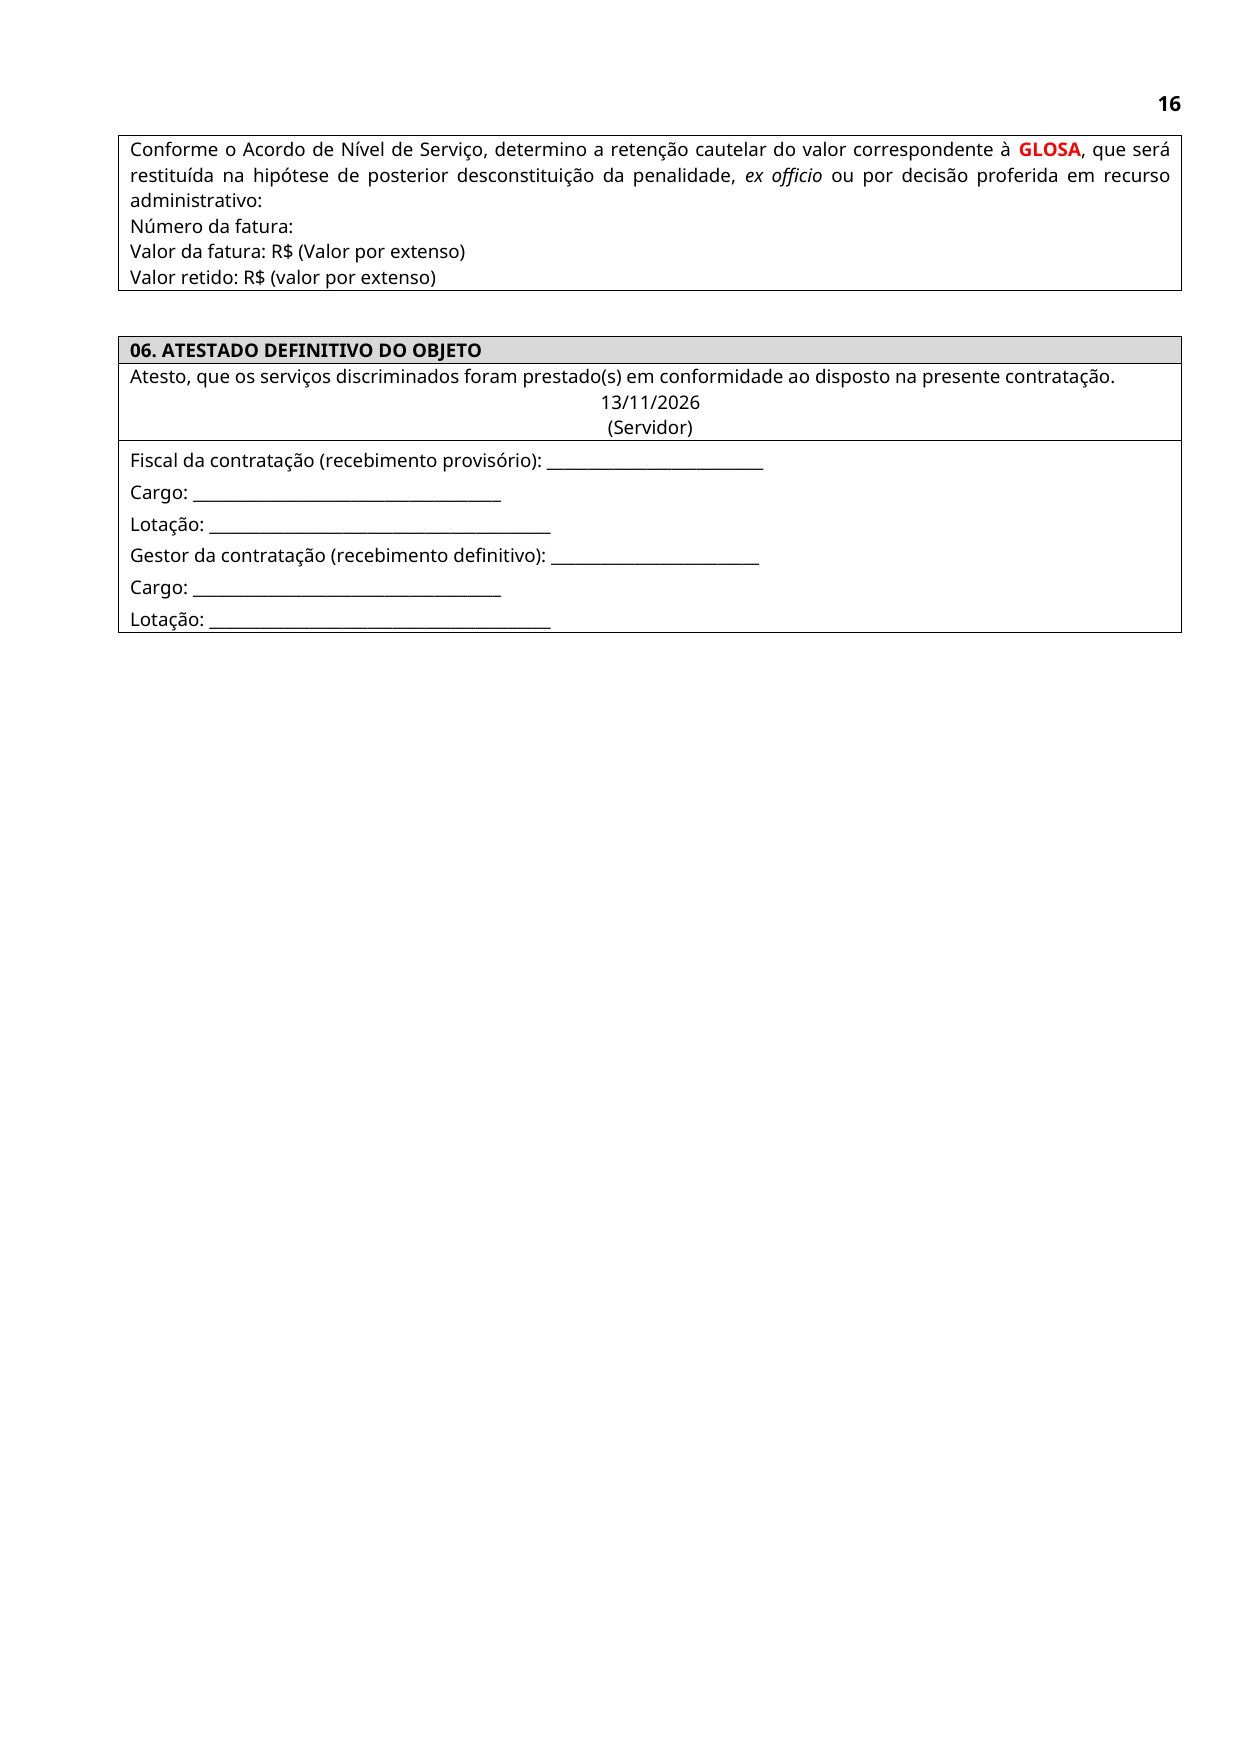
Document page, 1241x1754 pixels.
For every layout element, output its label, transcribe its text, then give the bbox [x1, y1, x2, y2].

table_header Conforme o Acordo de Nível de Serviço, determino a retenção cautelar do valor correspondente à GLOSA, que será restituída na hipótese de posterior desconstituição da penalidade, ex officio ou por decisão proferida em recurso administrativo: Número da fatura: Valor da fatura: R$ (Valor por extenso) Valor retido: R$ (valor por extenso) [119, 136, 1181, 289]
table_cell Fiscal da contratação (recebimento provisório): __________________________ Cargo: _____________________________________ Lotação: _________________________________________ Gestor da contratação (recebimento definitivo): _________________________ Cargo: _____________________________________ Lotação: _________________________________________ [119, 441, 1181, 632]
table_cell Atesto, que os serviços discriminados foram prestado(s) em conformidade ao disposto na presente contratação. 05/07/2017 (Servidor) [119, 364, 1181, 440]
table_header 06. ATESTADO DEFINITIVO DO OBJETO [119, 337, 1181, 363]
